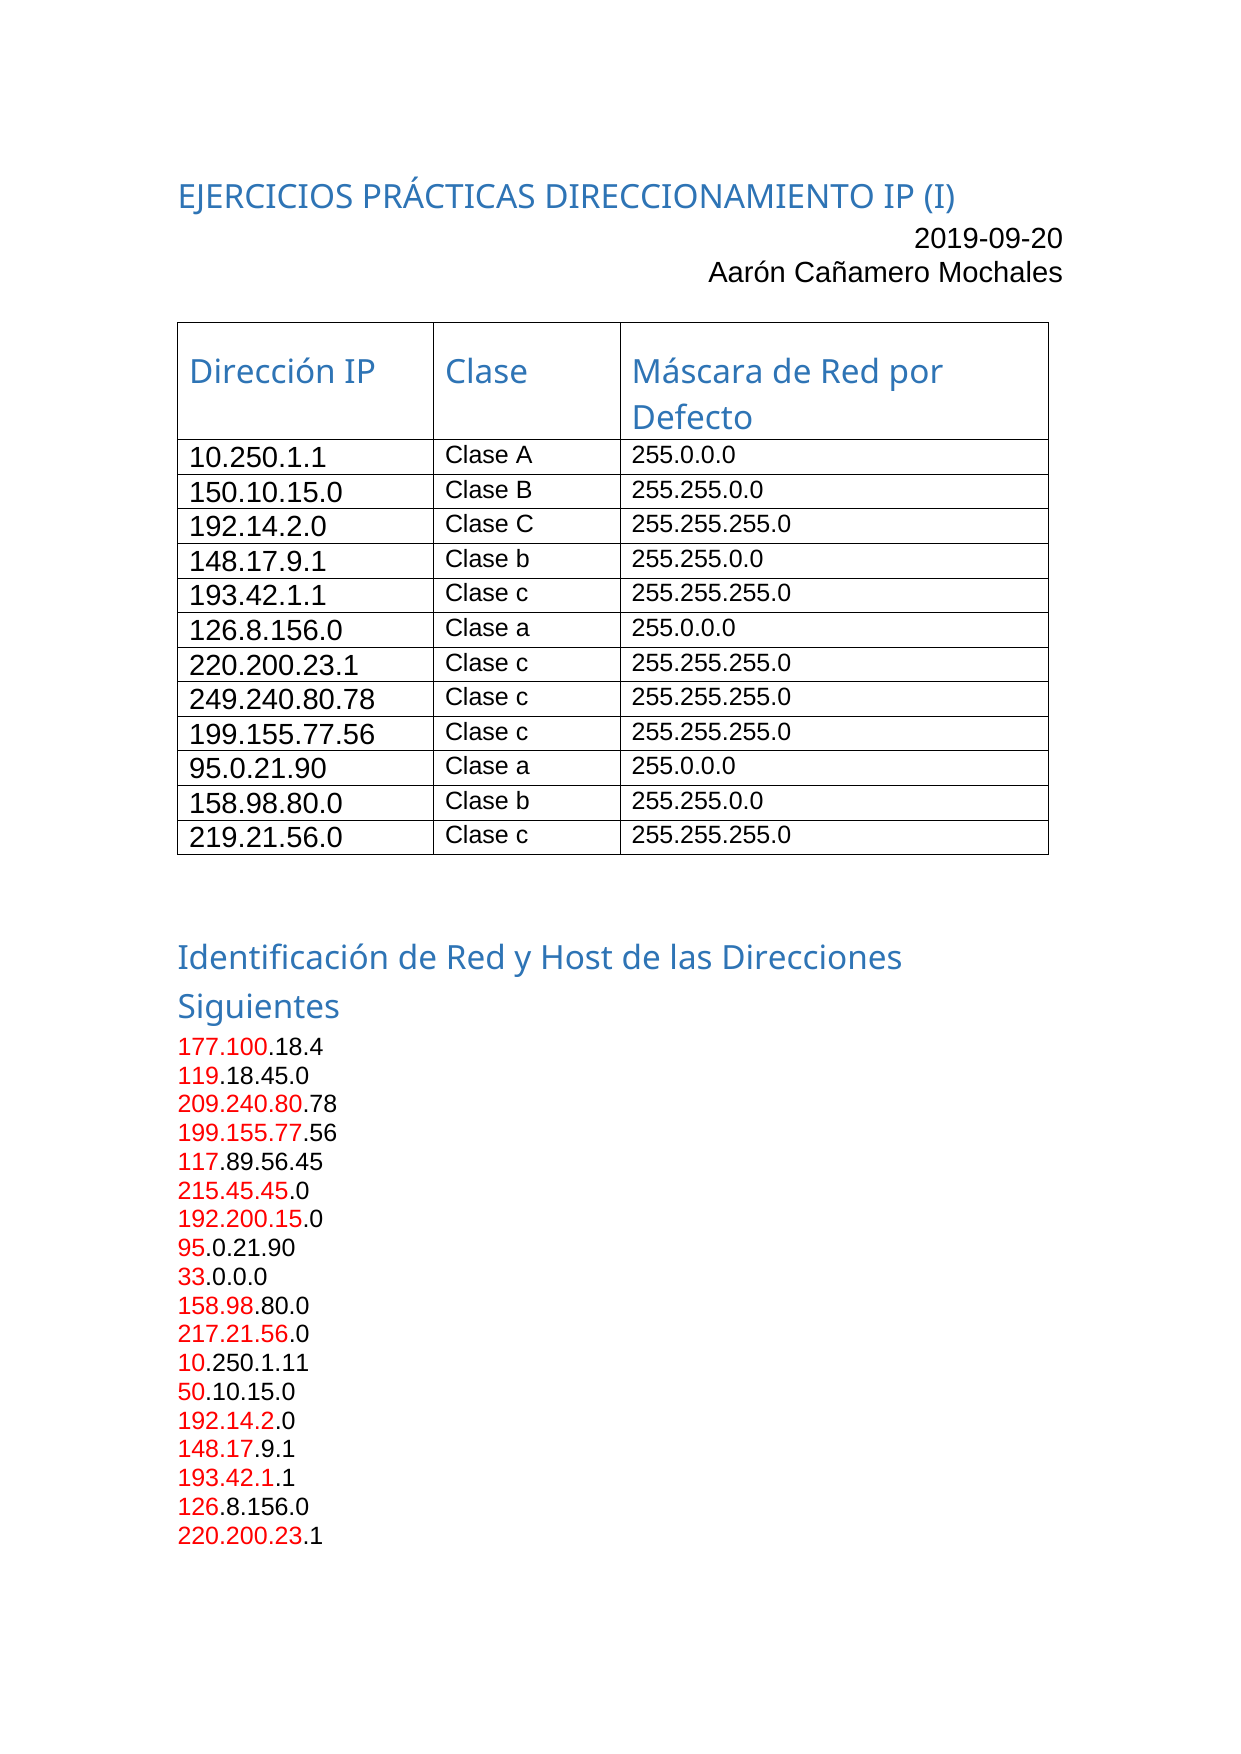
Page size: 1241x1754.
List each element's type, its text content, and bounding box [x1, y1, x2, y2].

table_cell Clase A [434, 440, 620, 474]
text 95.0.21.90 [177, 1233, 1063, 1262]
table_cell Clase b [434, 786, 620, 819]
table_cell Clase c [434, 648, 620, 681]
text 50.10.15.0 [177, 1377, 1063, 1406]
table_cell Clase a [434, 751, 620, 785]
table_cell Clase b [434, 544, 620, 577]
subtitle Identificación de Red y Host de las Direcciones Siguientes [177, 934, 1063, 1028]
text 217.21.56.0 [177, 1319, 1063, 1348]
text 119.18.45.0 [177, 1061, 1063, 1089]
table_cell 255.255.255.0 [621, 821, 1048, 854]
text 148.17.9.1 [177, 1434, 1063, 1463]
table_cell 255.0.0.0 [621, 440, 1048, 474]
table_cell Clase c [434, 682, 620, 716]
table_cell 148.17.9.1 [178, 544, 433, 577]
table_cell 255.0.0.0 [621, 613, 1048, 647]
table_cell 158.98.80.0 [178, 786, 433, 819]
table_cell Clase c [434, 579, 620, 612]
table_cell Clase c [434, 717, 620, 750]
table_cell 219.21.56.0 [178, 821, 433, 854]
table_cell Clase B [434, 475, 620, 508]
text 158.98.80.0 [177, 1291, 1063, 1319]
table_cell 126.8.156.0 [178, 613, 433, 647]
subtitle EJERCICIOS PRÁCTICAS DIRECCIONAMIENTO IP (I) [177, 173, 1063, 218]
table_header Clase [434, 323, 620, 439]
table_cell 255.255.255.0 [621, 509, 1048, 543]
text 199.155.77.56 [177, 1118, 1063, 1147]
text 2019-09-20 [177, 222, 1063, 255]
text 10.250.1.11 [177, 1348, 1063, 1377]
table_cell 255.255.255.0 [621, 682, 1048, 716]
table_cell 255.255.255.0 [621, 717, 1048, 750]
text 209.240.80.78 [177, 1089, 1063, 1118]
text 117.89.56.45 [177, 1147, 1063, 1176]
text 193.42.1.1 [177, 1463, 1063, 1492]
table_cell 255.255.0.0 [621, 786, 1048, 819]
table_cell Clase c [434, 821, 620, 854]
table_cell 192.14.2.0 [178, 509, 433, 543]
table_cell 220.200.23.1 [178, 648, 433, 681]
table_cell 193.42.1.1 [178, 579, 433, 612]
text 177.100.18.4 [177, 1032, 1063, 1061]
text 220.200.23.1 [177, 1521, 1063, 1549]
table_cell Clase C [434, 509, 620, 543]
table_cell 150.10.15.0 [178, 475, 433, 508]
table_cell 255.0.0.0 [621, 751, 1048, 785]
table_cell 95.0.21.90 [178, 751, 433, 785]
text 192.200.15.0 [177, 1204, 1063, 1233]
table_cell 249.240.80.78 [178, 682, 433, 716]
text 126.8.156.0 [177, 1492, 1063, 1521]
table_cell 255.255.255.0 [621, 579, 1048, 612]
text 215.45.45.0 [177, 1176, 1063, 1204]
text 192.14.2.0 [177, 1406, 1063, 1434]
table_cell 255.255.0.0 [621, 475, 1048, 508]
table_header Máscara de Red por Defecto [621, 323, 1048, 439]
table_cell 255.255.255.0 [621, 648, 1048, 681]
text Aarón Cañamero Mochales [177, 255, 1063, 289]
table_cell 255.255.0.0 [621, 544, 1048, 577]
table_cell 199.155.77.56 [178, 717, 433, 750]
table_cell Clase a [434, 613, 620, 647]
table_header Dirección IP [178, 323, 433, 439]
text 33.0.0.0 [177, 1262, 1063, 1291]
table_cell 10.250.1.1 [178, 440, 433, 474]
